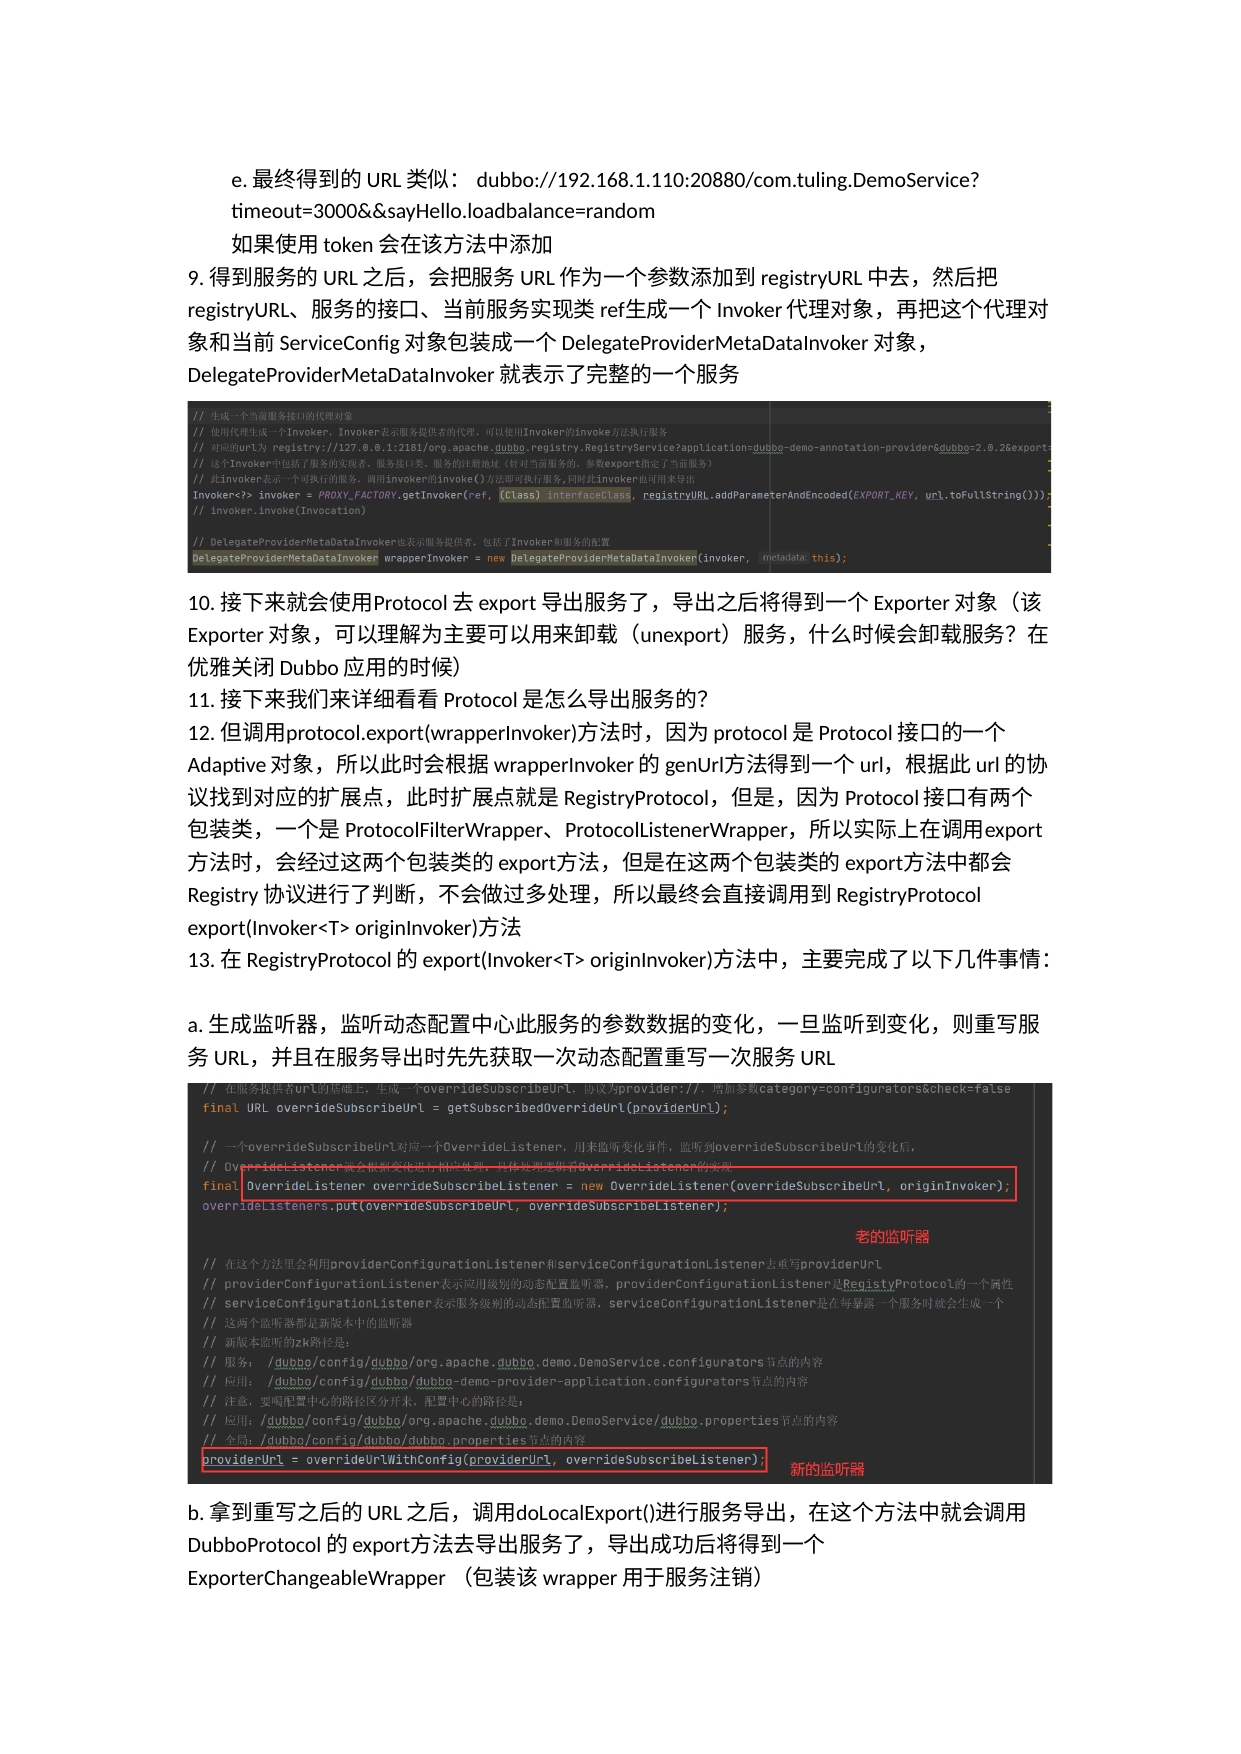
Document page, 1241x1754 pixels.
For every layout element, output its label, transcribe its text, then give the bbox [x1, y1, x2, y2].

text timeout=3000&&sayHello.loadbalance=random [187, 194, 1053, 227]
text 如果使用token会在该方法中添加 [187, 227, 1053, 259]
text b. 拿到重写之后的URL之后，调⽤doLocalExport()进⾏服务导出，在这个⽅法中就会调⽤ [187, 1494, 1053, 1527]
text 13. 在RegistryProtocol的export(Invoker<T> originInvoker)⽅法中，主要完成了以下⼏件事情： [187, 942, 1053, 1007]
text e. 最终得到的URL类似： dubbo://192.168.1.110:20880/com.tuling.DemoService? [187, 162, 1053, 194]
list 得到服务的URL之后，会把服务URL作为⼀个参数添加到registryURL中去，然后把registryURL、服务的接⼝、当前服务实现类ref⽣成⼀个Invoker代理对象，再把这个代理对象和当前ServiceConfig对象包装成⼀个DelegateProviderMetaDataInvoker对象，DelegateProviderMetaDataInvoker就表示了完整的⼀个服务 [187, 259, 1053, 389]
text 12. 但调⽤protocol.export(wrapperInvoker)⽅法时，因为protocol是Protocol接⼝的⼀个Adaptive对象，所以此时会根据wrapperInvoker的genUrl⽅法得到⼀个url，根据此url的协议找到对应的扩展点，此时扩展点就是RegistryProtocol，但是，因为Protocol接⼝有两个包装类，⼀个是ProtocolFilterWrapper、ProtocolListenerWrapper，所以实际上在调⽤export⽅法时，会经过这两个包装类的export⽅法，但是在这两个包装类的export⽅法中都会Registry协议进⾏了判断，不会做过多处理，所以最终会直接调⽤到RegistryProtocol export(Invoker<T> originInvoker)⽅法 [187, 714, 1053, 942]
picture [187, 401, 1052, 573]
picture [187, 1083, 1053, 1484]
text a. ⽣成监听器，监听动态配置中⼼此服务的参数数据的变化，⼀旦监听到变化，则重写服务URL，并且在服务导出时先先获取一次动态配置重写⼀次服务URL [187, 1007, 1053, 1072]
text DubboProtocol的export⽅法去导出服务了，导出成功后将得到⼀个ExporterChangeableWrapper （包装该wrapper用于服务注销） [187, 1527, 1053, 1592]
text 10. 接下来就会使⽤Protocol去export导出服务了，导出之后将得到⼀个Exporter对象（该Exporter对象，可以理解为主要可以⽤来卸载（unexport）服务，什么时候会卸载服务？在优雅关闭Dubbo应⽤的时候） [187, 584, 1053, 682]
text 11. 接下来我们来详细看看Protocol是怎么导出服务的？ [187, 682, 1053, 714]
